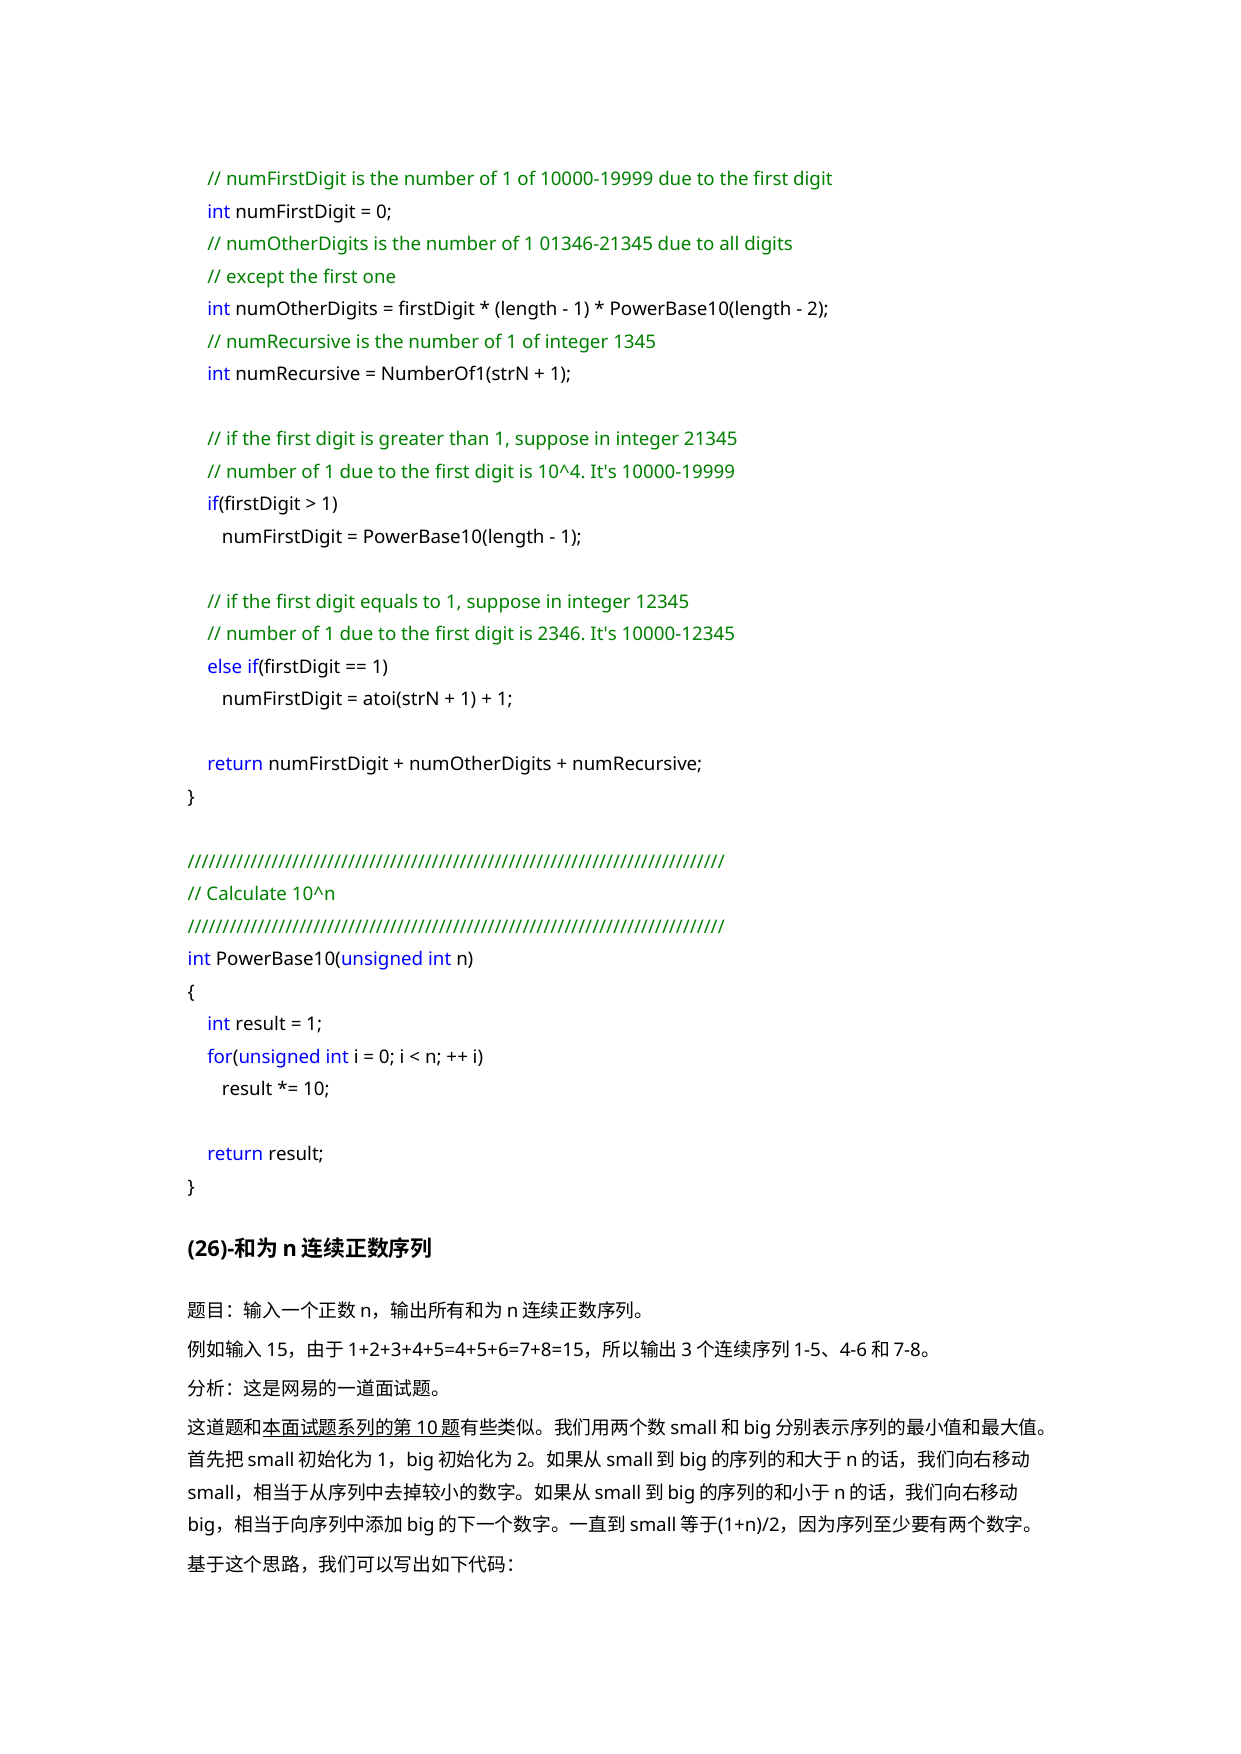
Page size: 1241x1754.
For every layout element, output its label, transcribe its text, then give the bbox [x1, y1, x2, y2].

text 题目：输入一个正数n，输出所有和为n连续正数序列。 [187, 1293, 1053, 1325]
text 例如输入15，由于1+2+3+4+5=4+5+6=7+8=15，所以输出3个连续序列1-5、4-6和7-8。 [187, 1332, 1053, 1364]
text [187, 162, 1053, 1202]
text (26)-和为n连续正数序列 [187, 1231, 1053, 1264]
text 基于这个思路，我们可以写出如下代码： [187, 1547, 1053, 1579]
text 这道题和本面试题系列的第10题有些类似。我们用两个数small和big分别表示序列的最小值和最大值。首先把small初始化为1，big初始化为2。如果从small到big的序列的和大于n的话，我们向右移动small，相当于从序列中去掉较小的数字。如果从small到big的序列的和小于n的话，我们向右移动big，相当于向序列中添加big的下一个数字。一直到small等于(1+n)/2，因为序列至少要有两个数字。 [187, 1410, 1053, 1540]
text 分析：这是网易的一道面试题。 [187, 1371, 1053, 1403]
